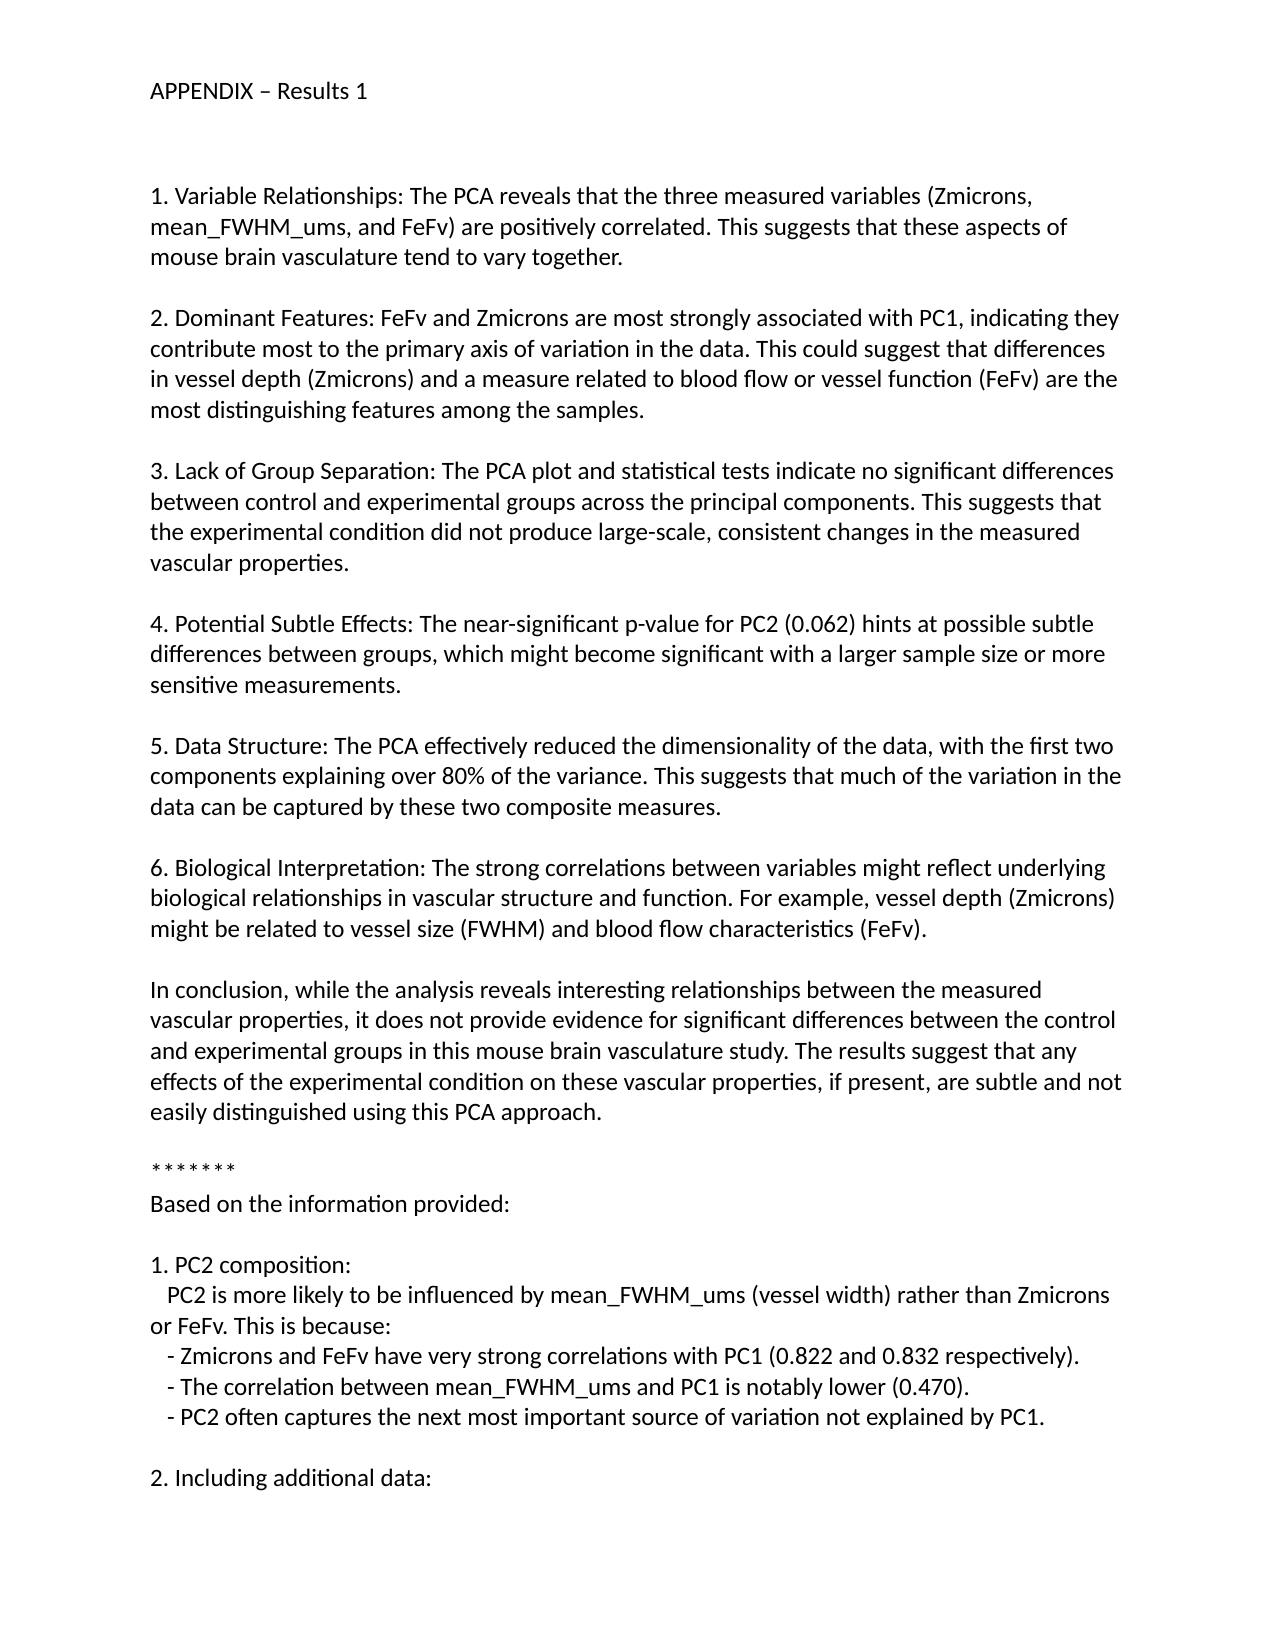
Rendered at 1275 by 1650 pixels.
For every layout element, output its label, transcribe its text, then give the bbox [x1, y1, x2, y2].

text PC2 is more likely to be influenced by mean_FWHM_ums (vessel width) rather than Zmicrons or FeFv. This is because: [150, 1279, 1125, 1340]
text - PC2 often captures the next most important source of variation not explained by PC1. [150, 1401, 1125, 1432]
text 2. Including additional data: [150, 1462, 1125, 1493]
text - Zmicrons and FeFv have very strong correlations with PC1 (0.822 and 0.832 respectively). [150, 1340, 1125, 1371]
text 6. Biological Interpretation: The strong correlations between variables might reflect underlying biological relationships in vascular structure and function. For example, vessel depth (Zmicrons) might be related to vessel size (FWHM) and blood flow characteristics (FeFv). [150, 852, 1125, 943]
text 4. Potential Subtle Effects: The near-significant p-value for PC2 (0.062) hints at possible subtle differences between groups, which might become significant with a larger sample size or more sensitive measurements. [150, 608, 1125, 699]
text Based on the information provided: [150, 1188, 1125, 1218]
text 5. Data Structure: The PCA effectively reduced the dimensionality of the data, with the first two components explaining over 80% of the variance. This suggests that much of the variation in the data can be captured by these two composite measures. [150, 730, 1125, 821]
text - The correlation between mean_FWHM_ums and PC1 is notably lower (0.470). [150, 1371, 1125, 1401]
text 1. Variable Relationships: The PCA reveals that the three measured variables (Zmicrons, mean_FWHM_ums, and FeFv) are positively correlated. This suggests that these aspects of mouse brain vasculature tend to vary together. [150, 181, 1125, 272]
text 1. PC2 composition: [150, 1249, 1125, 1279]
text 3. Lack of Group Separation: The PCA plot and statistical tests indicate no significant differences between control and experimental groups across the principal components. This suggests that the experimental condition did not produce large-scale, consistent changes in the measured vascular properties. [150, 455, 1125, 577]
text 2. Dominant Features: FeFv and Zmicrons are most strongly associated with PC1, indicating they contribute most to the primary axis of variation in the data. This could suggest that differences in vessel depth (Zmicrons) and a measure related to blood flow or vessel function (FeFv) are the most distinguishing features among the samples. [150, 303, 1125, 425]
text ******* [150, 1157, 1125, 1188]
text In conclusion, while the analysis reveals interesting relationships between the measured vascular properties, it does not provide evidence for significant differences between the control and experimental groups in this mouse brain vasculature study. The results suggest that any effects of the experimental condition on these vascular properties, if present, are subtle and not easily distinguished using this PCA approach. [150, 974, 1125, 1127]
